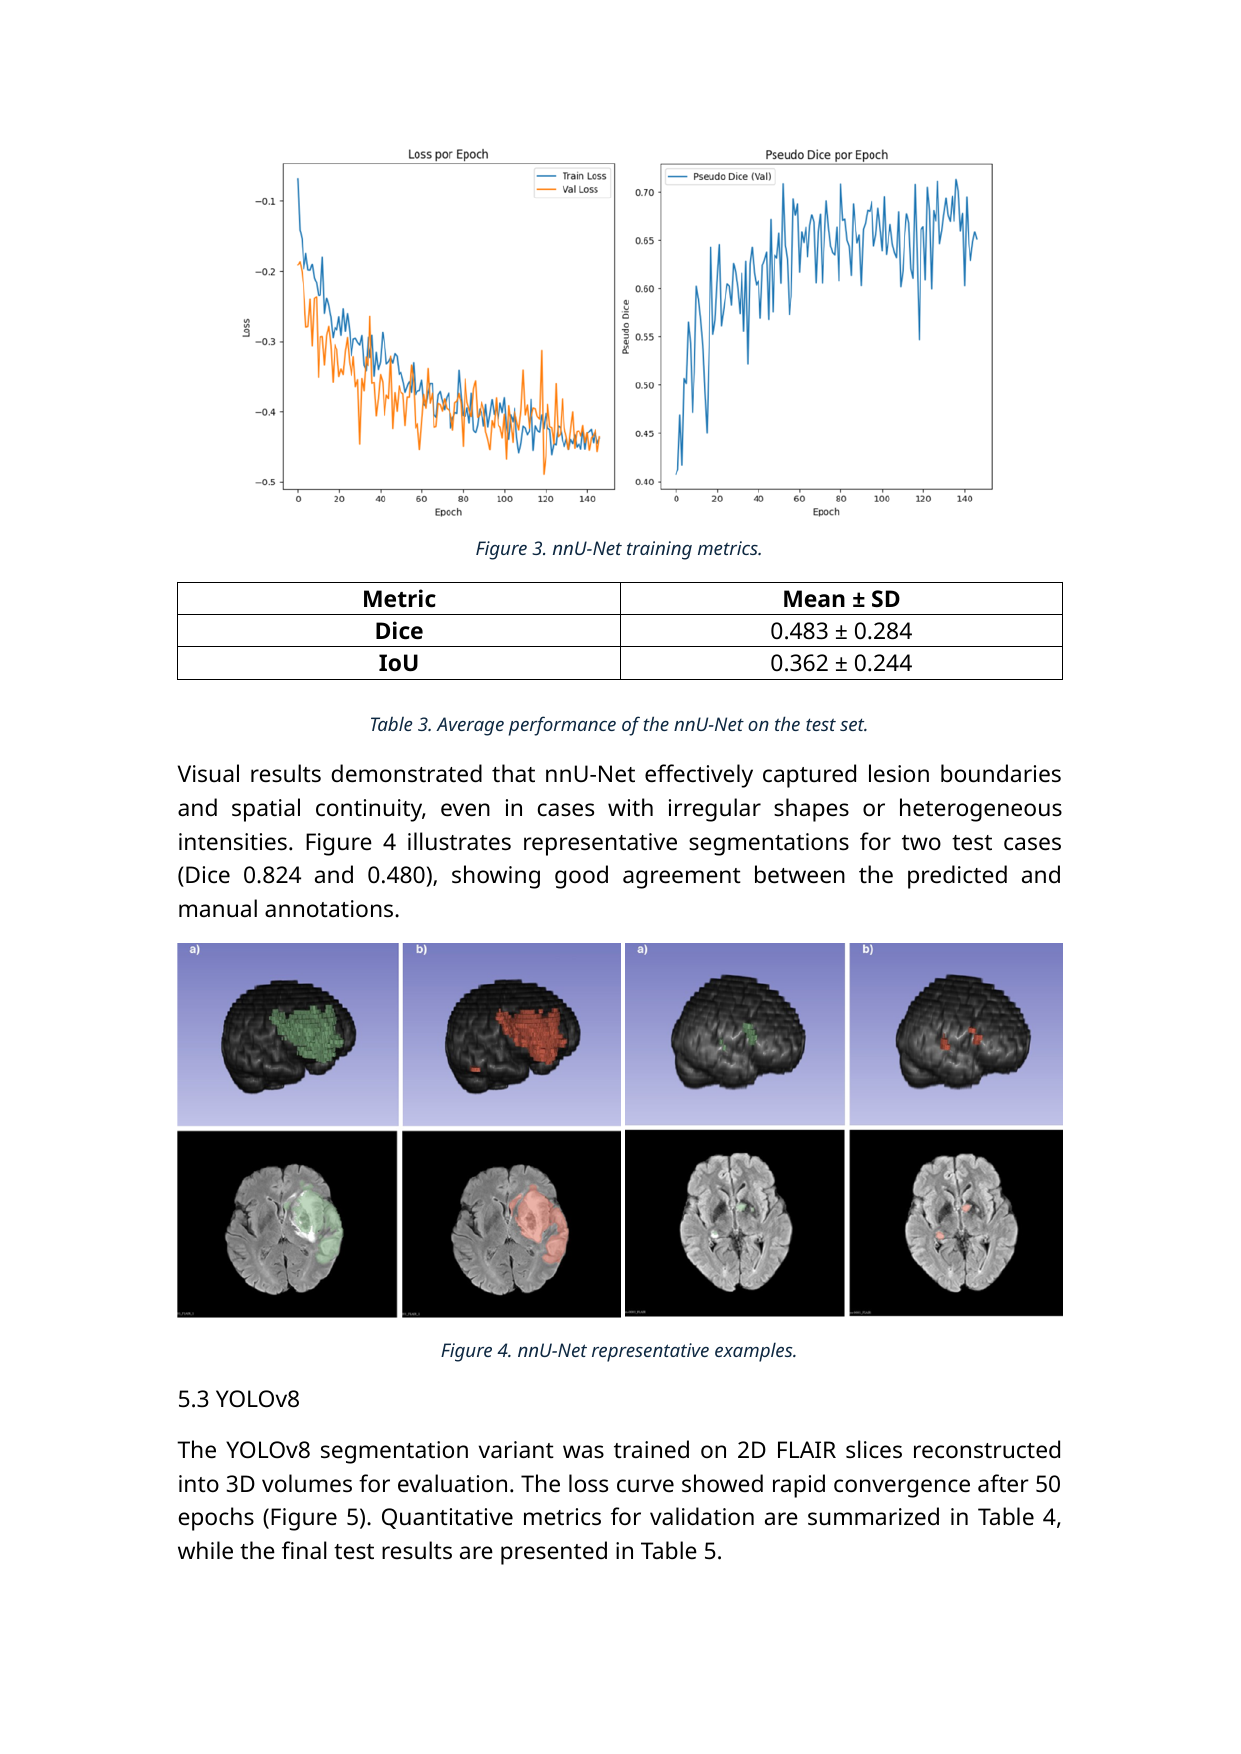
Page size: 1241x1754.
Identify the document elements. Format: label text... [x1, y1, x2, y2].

text Visual results demonstrated that nnU-Net effectively captured lesion boundaries and spatial continuity, even in cases with irregular shapes or heterogeneous intensities. Figure 4 illustrates representative segmentations for two test cases (Dice 0.824 and 0.480), showing good agreement between the predicted and manual annotations. [177, 758, 1063, 924]
table_header Metric [178, 583, 620, 614]
table_header Mean ± SD [621, 583, 1062, 614]
table_cell IoU [178, 647, 620, 678]
table_cell 0.362 ± 0.244 [621, 647, 1062, 678]
text 5.3 YOLOv8 [177, 1383, 1063, 1415]
picture [177, 943, 1063, 1318]
text Table 3. Average performance of the nnU-Net on the test set. [177, 712, 1063, 737]
table_cell Dice [178, 615, 620, 646]
text Figure 4. nnU-Net representative examples. [177, 1337, 1063, 1363]
picture [238, 147, 1002, 517]
text Figure 3. nnU-Net training metrics. [177, 535, 1063, 561]
table_cell 0.483 ± 0.284 [621, 615, 1062, 646]
text The YOLOv8 segmentation variant was trained on 2D FLAIR slices reconstructed into 3D volumes for evaluation. The loss curve showed rapid convergence after 50 epochs (Figure 5). Quantitative metrics for validation are summarized in Table 4, while the final test results are presented in Table 5. [177, 1434, 1063, 1566]
